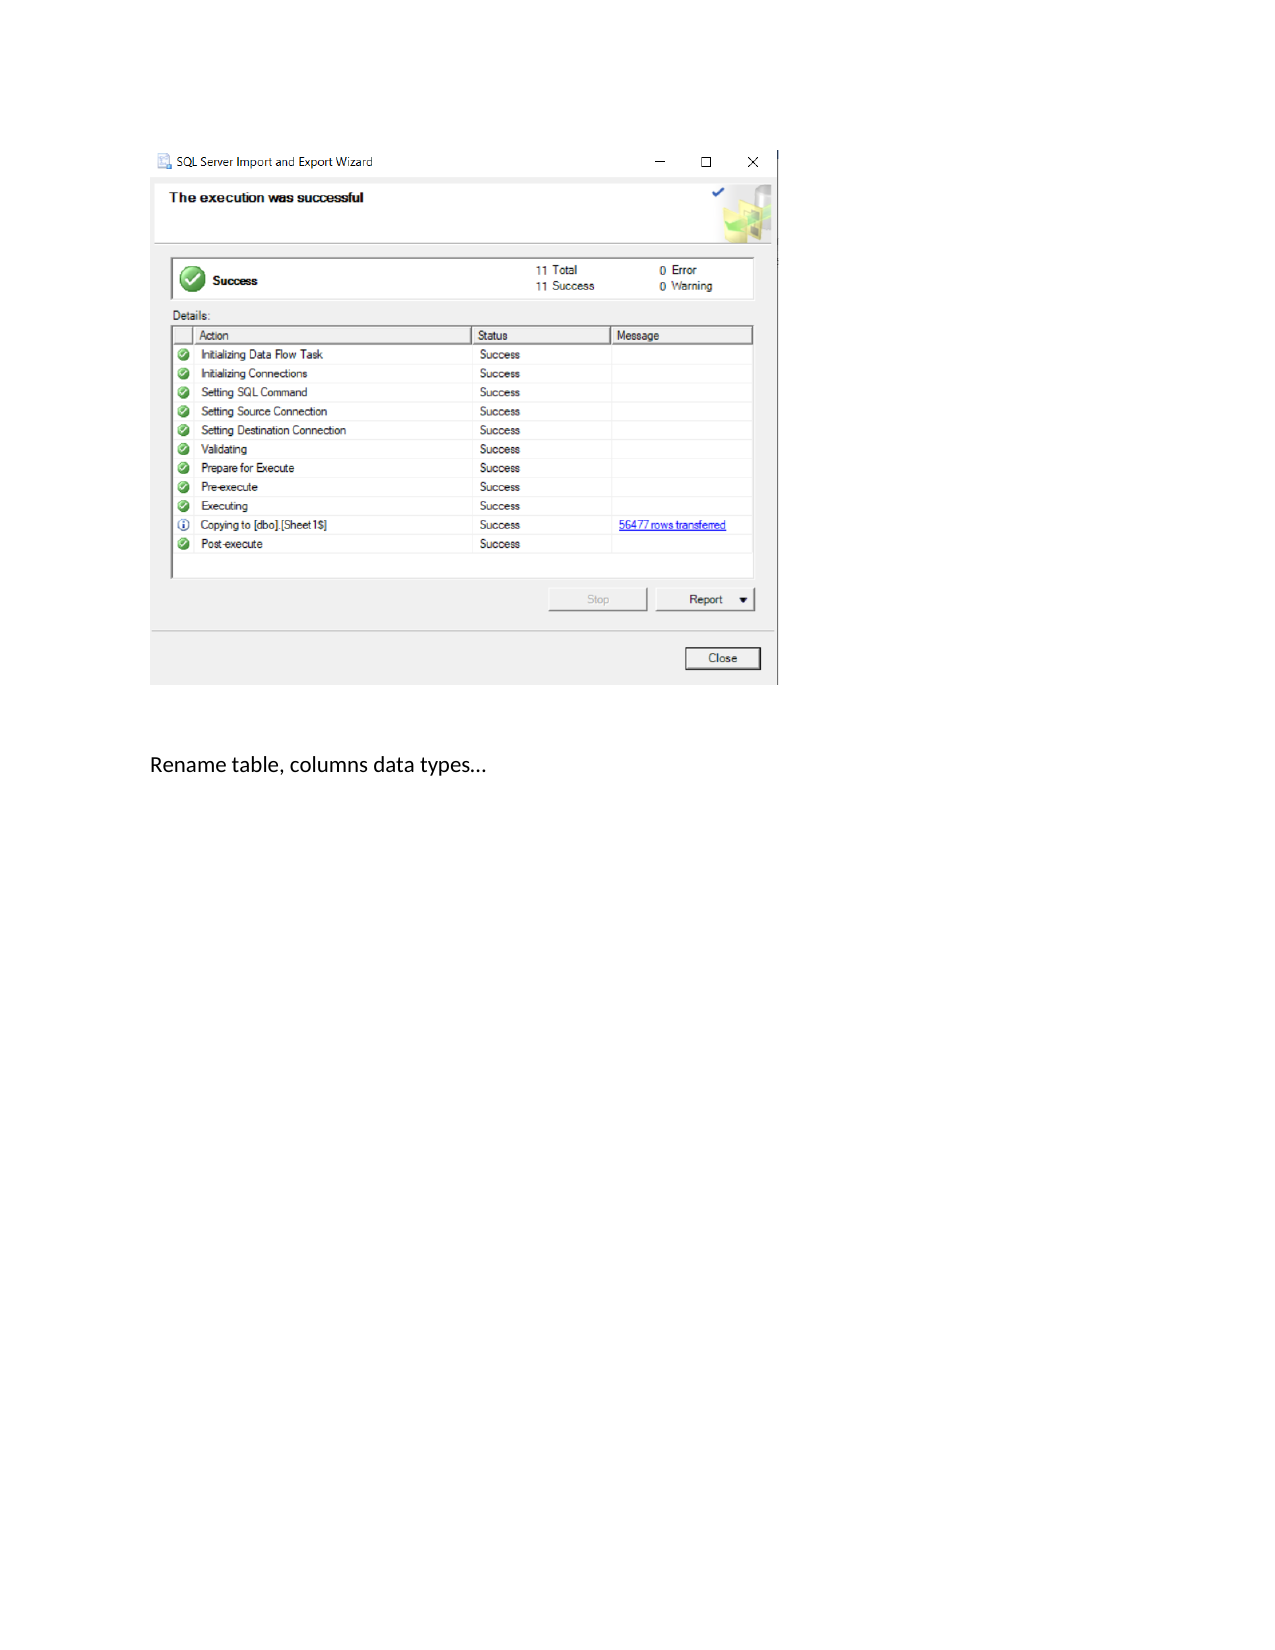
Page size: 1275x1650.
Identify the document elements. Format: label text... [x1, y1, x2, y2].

text Rename table, columns data types… [150, 750, 1125, 778]
picture [150, 150, 779, 685]
